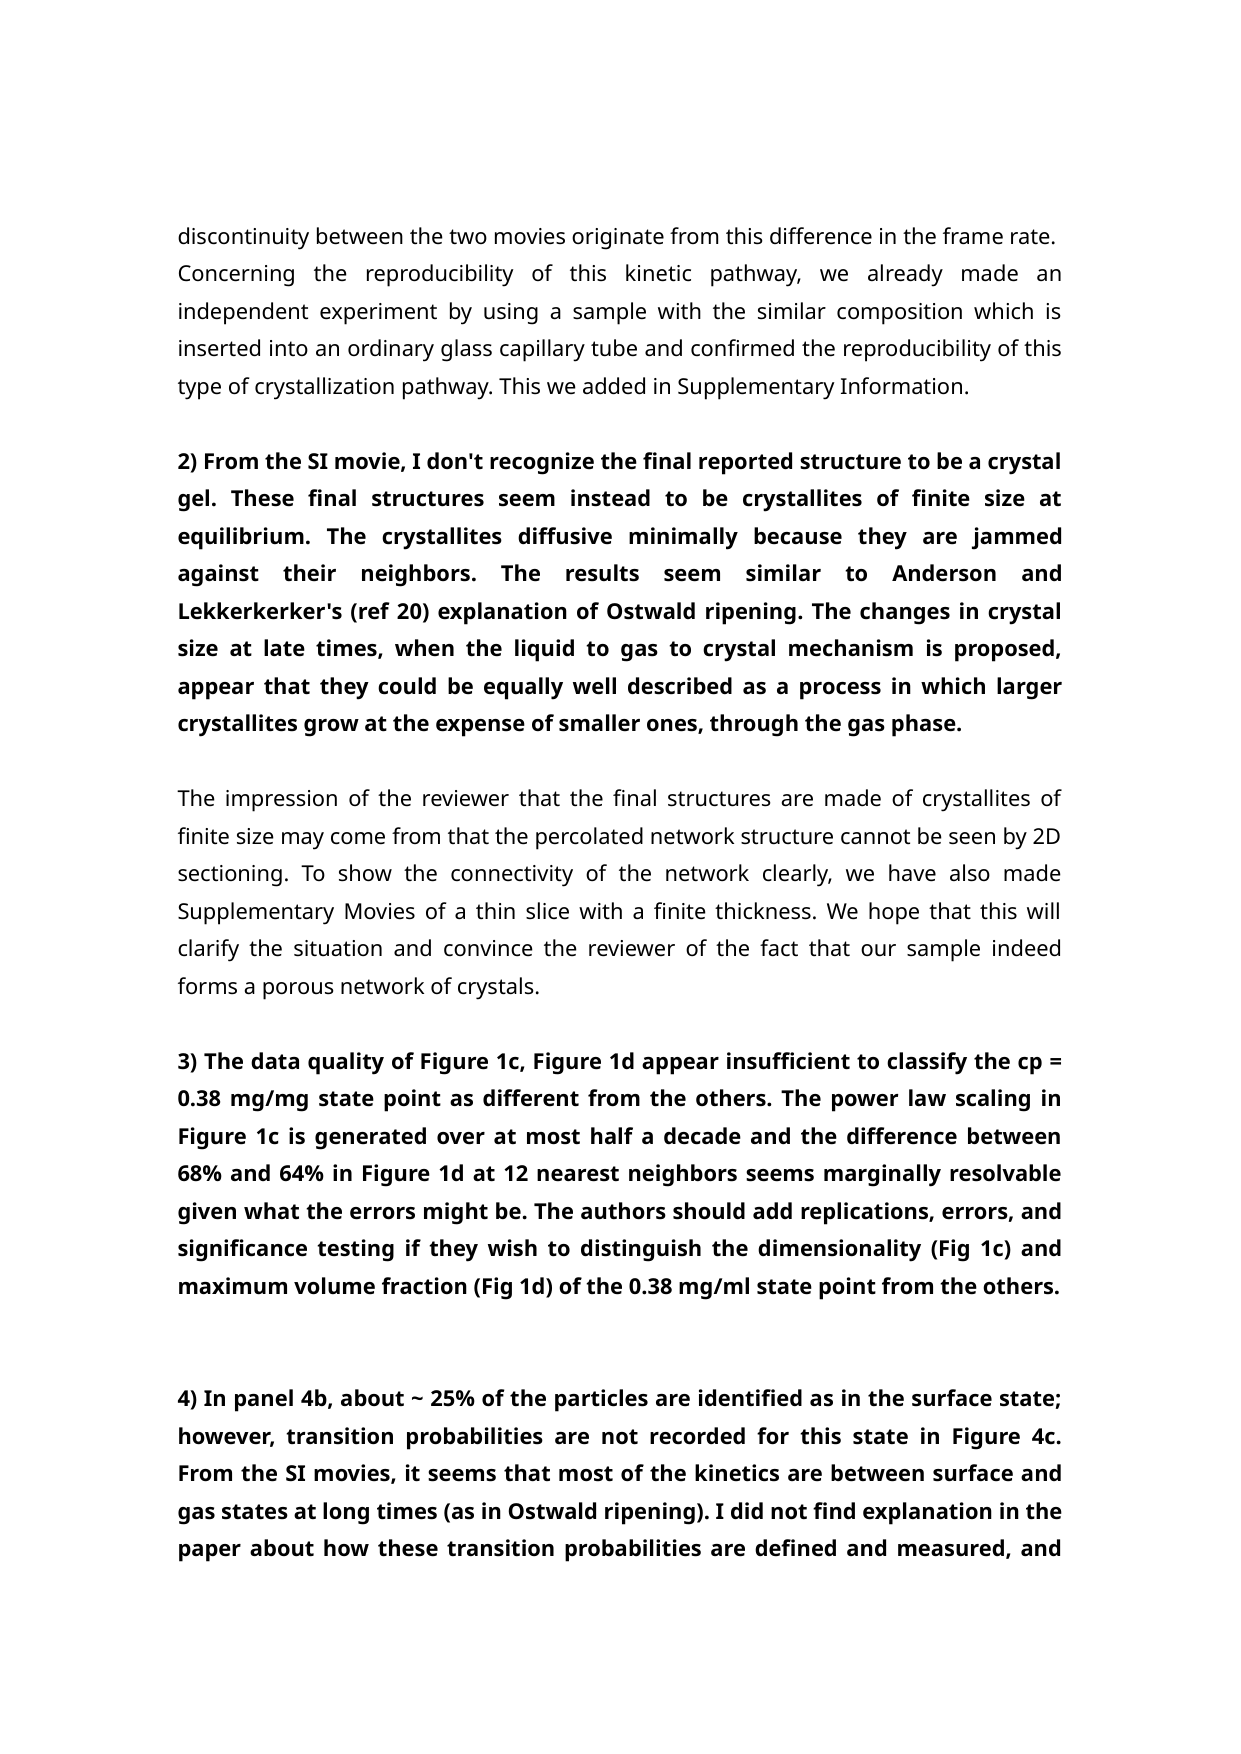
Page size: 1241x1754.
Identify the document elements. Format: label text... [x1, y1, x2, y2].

text The impression of the reviewer that the final structures are made of crystallites of finite size may come from that the percolated network structure cannot be seen by 2D sectioning. To show the connectivity of the network clearly, we have also made Supplementary Movies of a thin slice with a finite thickness. We hope that this will clarify the situation and convince the reviewer of the fact that our sample indeed forms a porous network of crystals. [177, 779, 1063, 1004]
text 3) The data quality of Figure 1c, Figure 1d appear insufficient to classify the cp = 0.38 mg/mg state point as different from the others. The power law scaling in Figure 1c is generated over at most half a decade and the difference between 68% and 64% in Figure 1d at 12 nearest neighbors seems marginally resolvable given what the errors might be. The authors should add replications, errors, and significance testing if they wish to distinguish the dimensionality (Fig 1c) and maximum volume fraction (Fig 1d) of the 0.38 mg/ml state point from the others. [177, 1042, 1063, 1304]
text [177, 1379, 1063, 1567]
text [177, 217, 1063, 254]
text 2) From the SI movie, I don't recognize the final reported structure to be a crystal gel. These final structures seem instead to be crystallites of finite size at equilibrium. The crystallites diffusive minimally because they are jammed against their neighbors. The results seem similar to Anderson and Lekkerkerker's (ref 20) explanation of Ostwald ripening. The changes in crystal size at late times, when the liquid to gas to crystal mechanism is proposed, appear that they could be equally well described as a process in which larger crystallites grow at the expense of smaller ones, through the gas phase. [177, 442, 1063, 742]
text Concerning the reproducibility of this kinetic pathway, we already made an independent experiment by using a sample with the similar composition which is inserted into an ordinary glass capillary tube and confirmed the reproducibility of this type of crystallization pathway. This we added in Supplementary Information. [177, 254, 1063, 404]
